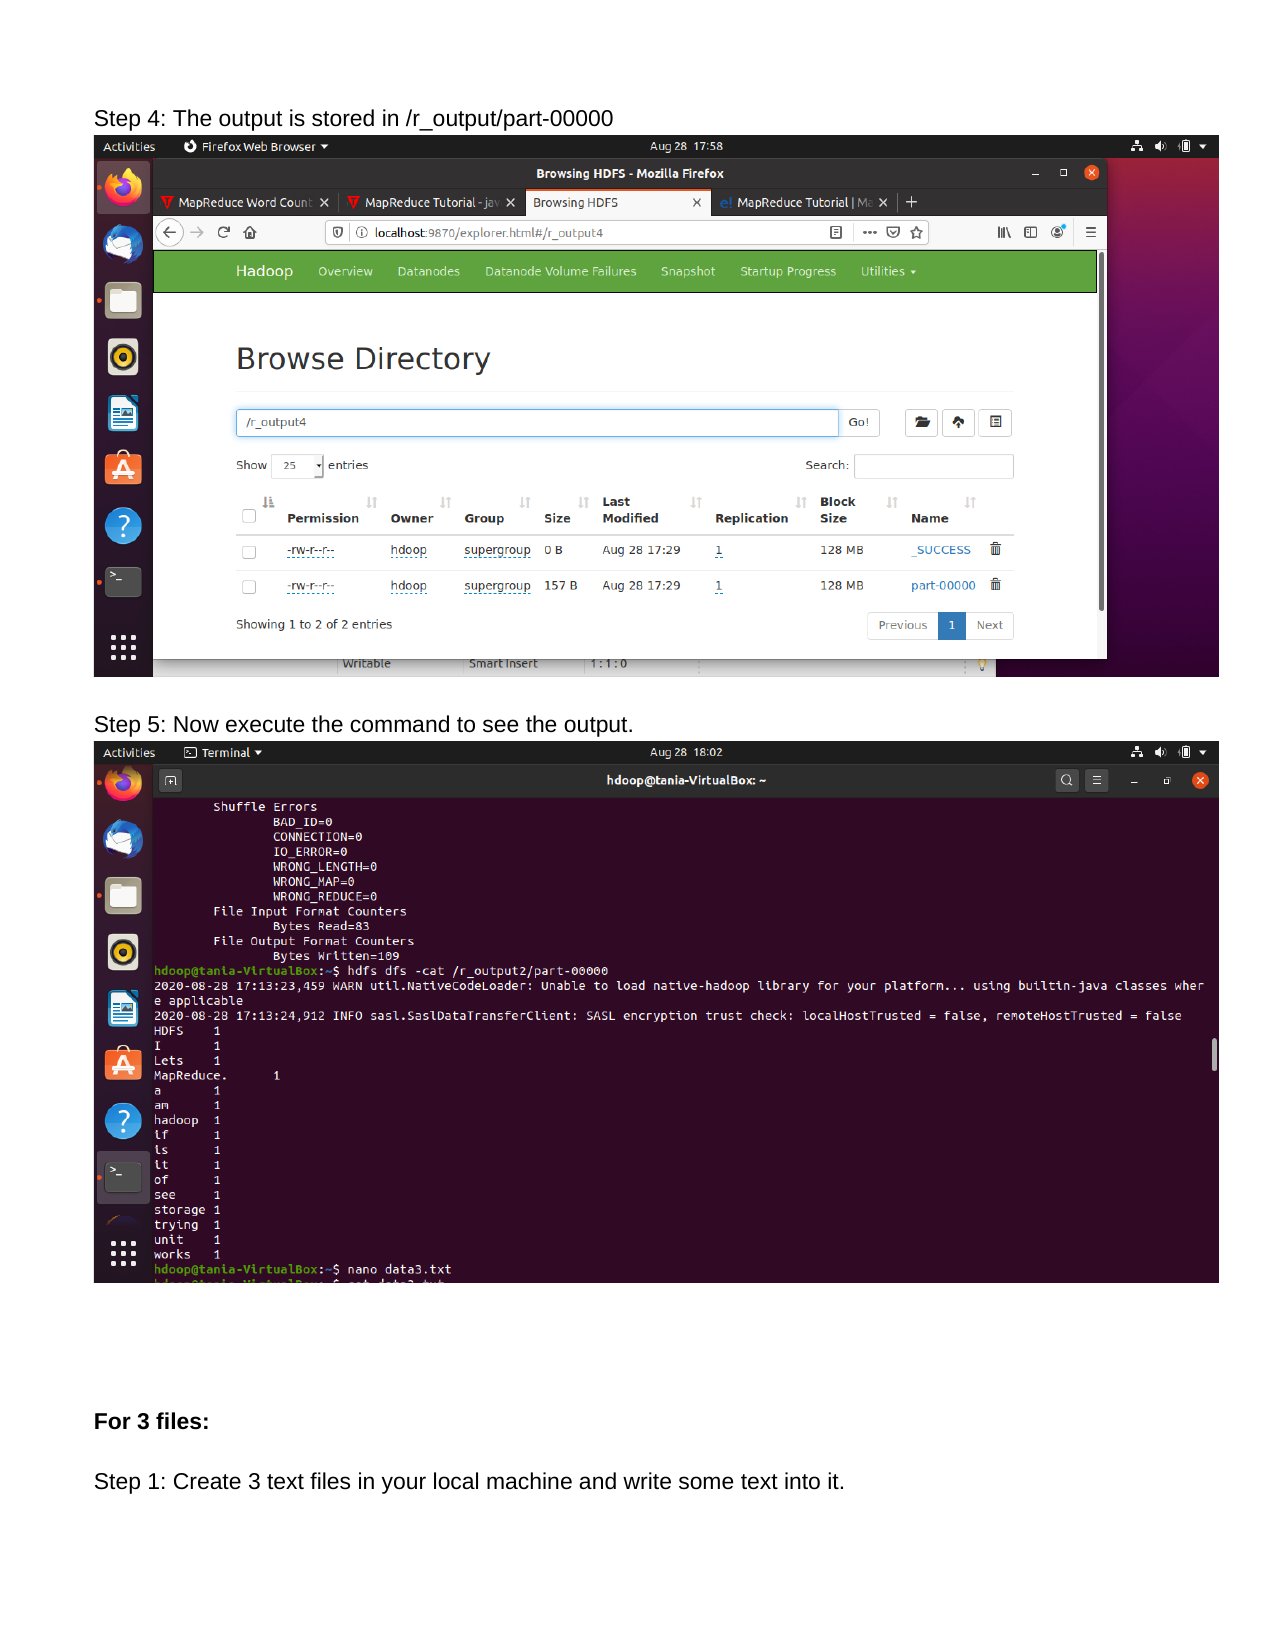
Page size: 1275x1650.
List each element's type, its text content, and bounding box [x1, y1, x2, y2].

text Step 1: Create 3 text files in your local machine and write some text into it. [94, 1468, 1219, 1494]
text Step 4: The output is stored in /r_output/part-00000 [94, 105, 1219, 132]
picture [93, 741, 1219, 1283]
text For 3 files: [94, 1408, 1219, 1434]
text Step 5: Now execute the command to see the output. [94, 711, 1219, 737]
picture [93, 135, 1219, 677]
